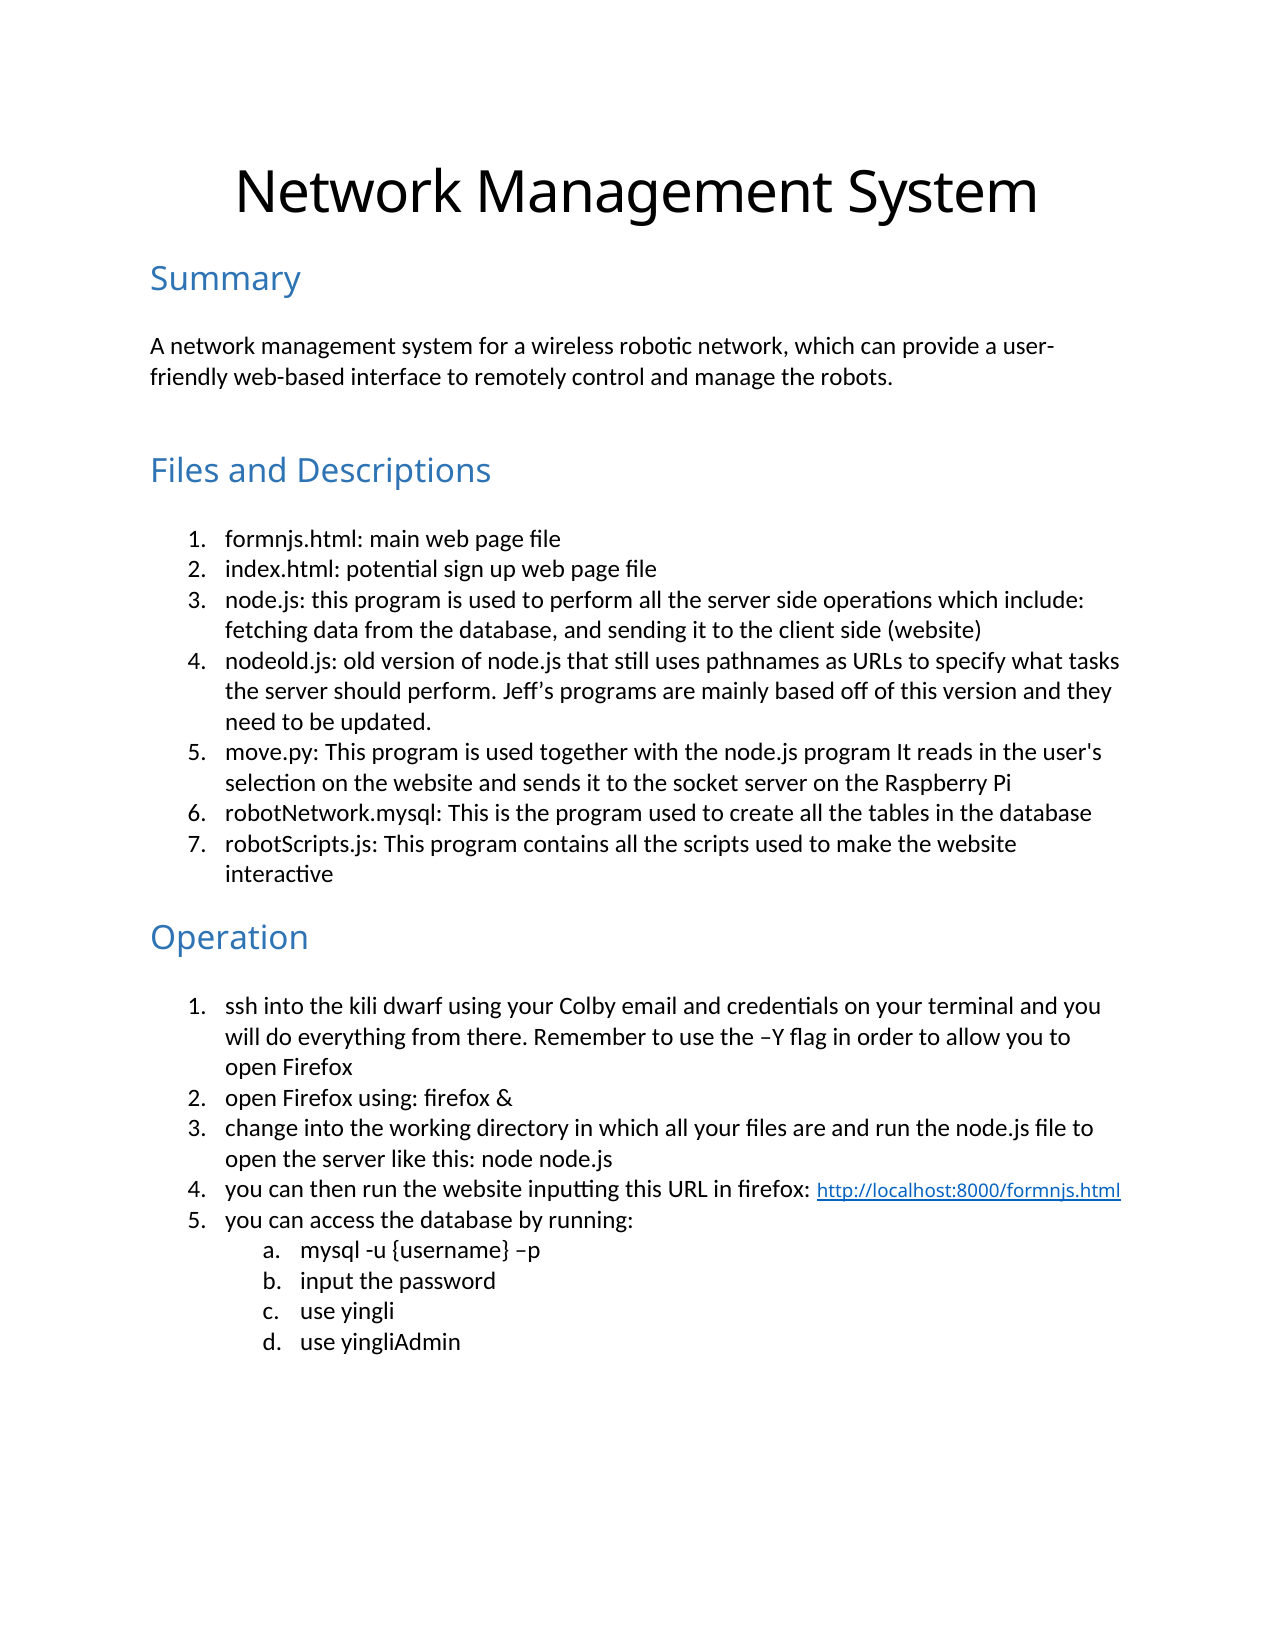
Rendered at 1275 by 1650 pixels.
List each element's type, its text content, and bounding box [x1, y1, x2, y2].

list open Firefox using: firefox & [187, 1082, 1125, 1112]
list move.py: This program is used together with the node.js program It reads in the user's selection on the website and sends it to the socket server on the Raspberry Pi [187, 737, 1125, 798]
subtitle Files and Descriptions [150, 447, 1125, 492]
list node.js: this program is used to perform all the server side operations which include: fetching data from the database, and sending it to the client side (website) [187, 584, 1125, 645]
list formnjs.html: main web page file [187, 523, 1125, 553]
list robotScripts.js: This program contains all the scripts used to make the website interactive [187, 828, 1125, 889]
list nodeold.js: old version of node.js that still uses pathnames as URLs to specify what tasks the server should perform. Jeff’s programs are mainly based off of this version and they need to be updated. [187, 645, 1125, 737]
list mysql -u {username} –p [262, 1234, 1125, 1265]
list change into the working directory in which all your files are and run the node.js file to open the server like this: node node.js [187, 1112, 1125, 1173]
text A network management system for a wireless robotic network, which can provide a user-friendly web-based interface to remotely control and manage the robots. [150, 330, 1125, 391]
subtitle Summary [150, 254, 1125, 300]
list you can access the database by running: [187, 1204, 1125, 1234]
list use yingliAdmin [262, 1326, 1125, 1356]
list index.html: potential sign up web page file [187, 553, 1125, 584]
list input the password [262, 1265, 1125, 1295]
title Network Management System [150, 150, 1125, 229]
subtitle Operation [150, 914, 1125, 959]
list use yingli [262, 1295, 1125, 1326]
list you can then run the website inputting this URL in firefox: http://localhost:8000/formnjs.html [187, 1173, 1125, 1204]
list ssh into the kili dwarf using your Colby email and credentials on your terminal and you will do everything from there. Remember to use the –Y flag in order to allow you to open Firefox [187, 990, 1125, 1082]
list robotNetwork.mysql: This is the program used to create all the tables in the database [187, 798, 1125, 828]
